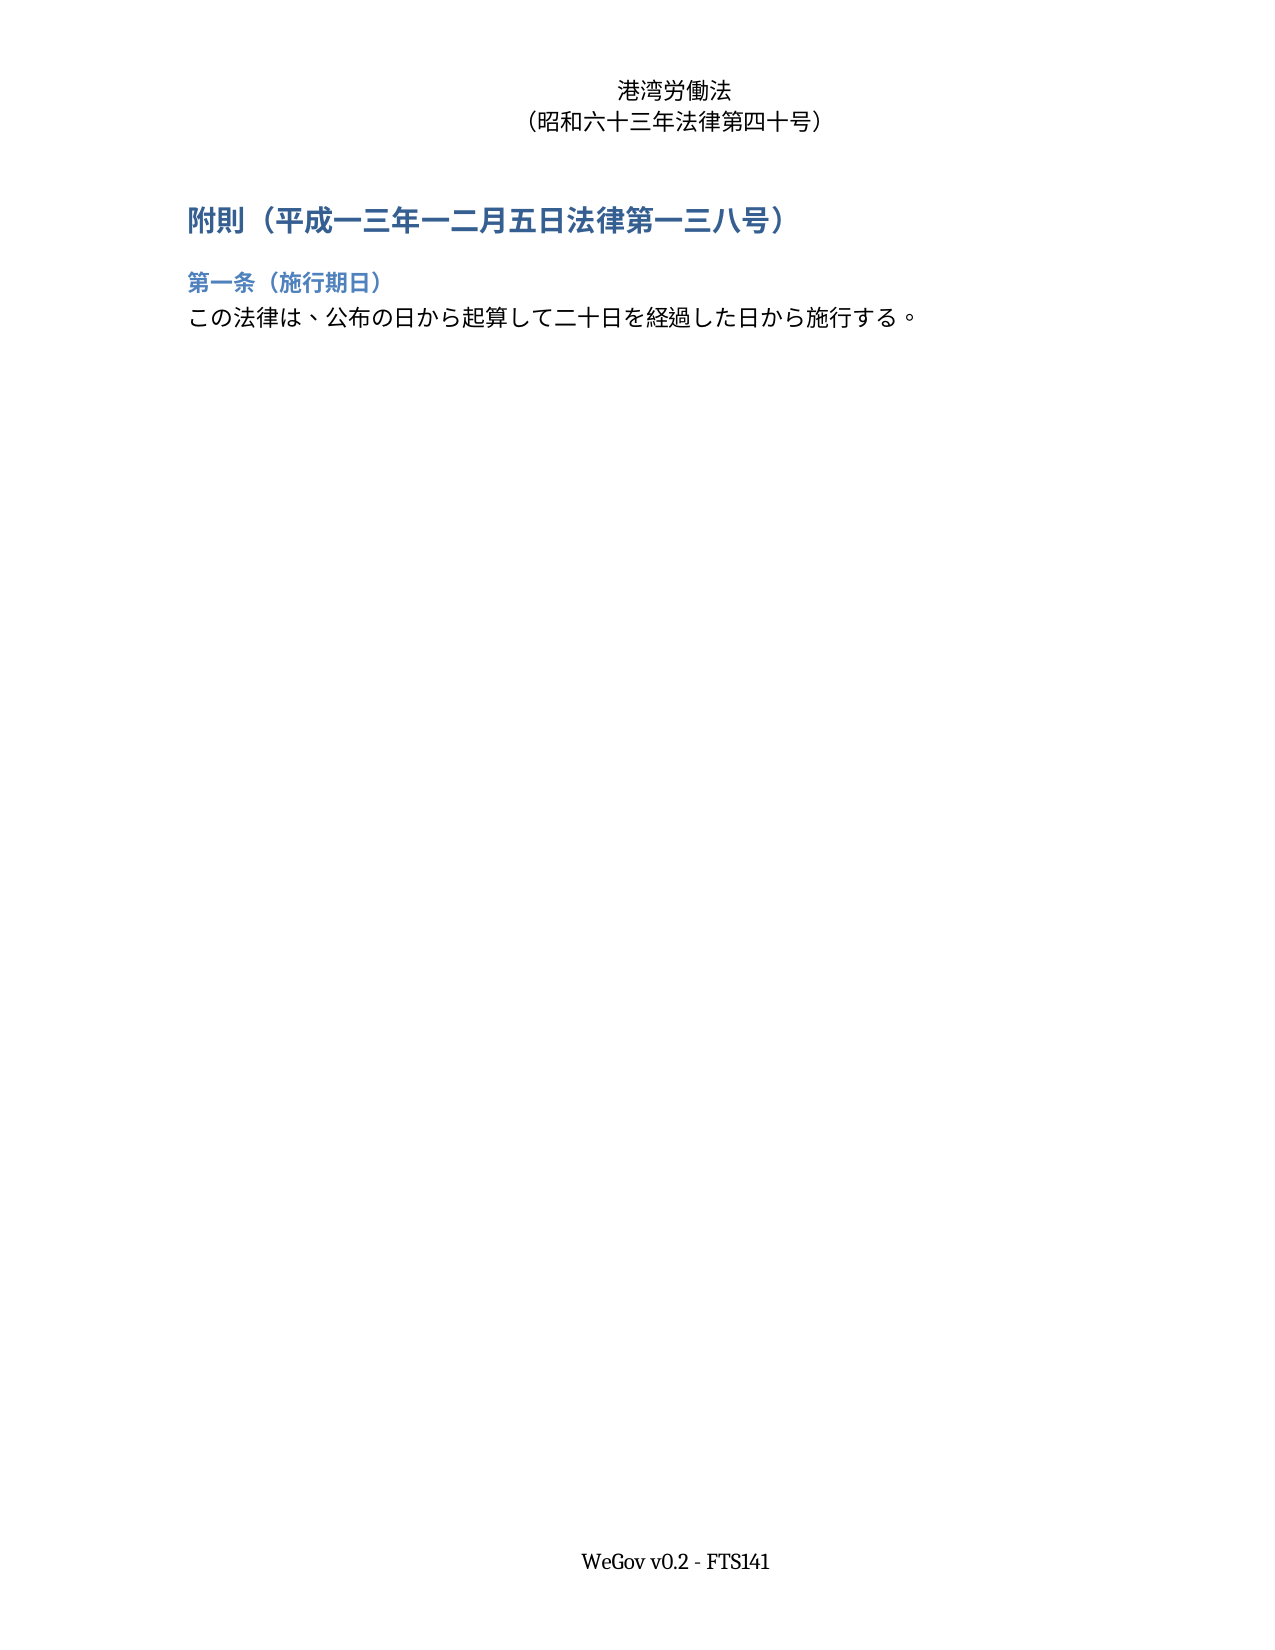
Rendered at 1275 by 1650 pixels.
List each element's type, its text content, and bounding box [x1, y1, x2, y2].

subtitle 附則（平成一三年一二月五日法律第一三八号） [187, 200, 1087, 240]
text この法律は、公布の日から起算して二十日を経過した日から施行する。 [187, 302, 1087, 334]
subtitle 第一条（施行期日） [187, 266, 1087, 298]
